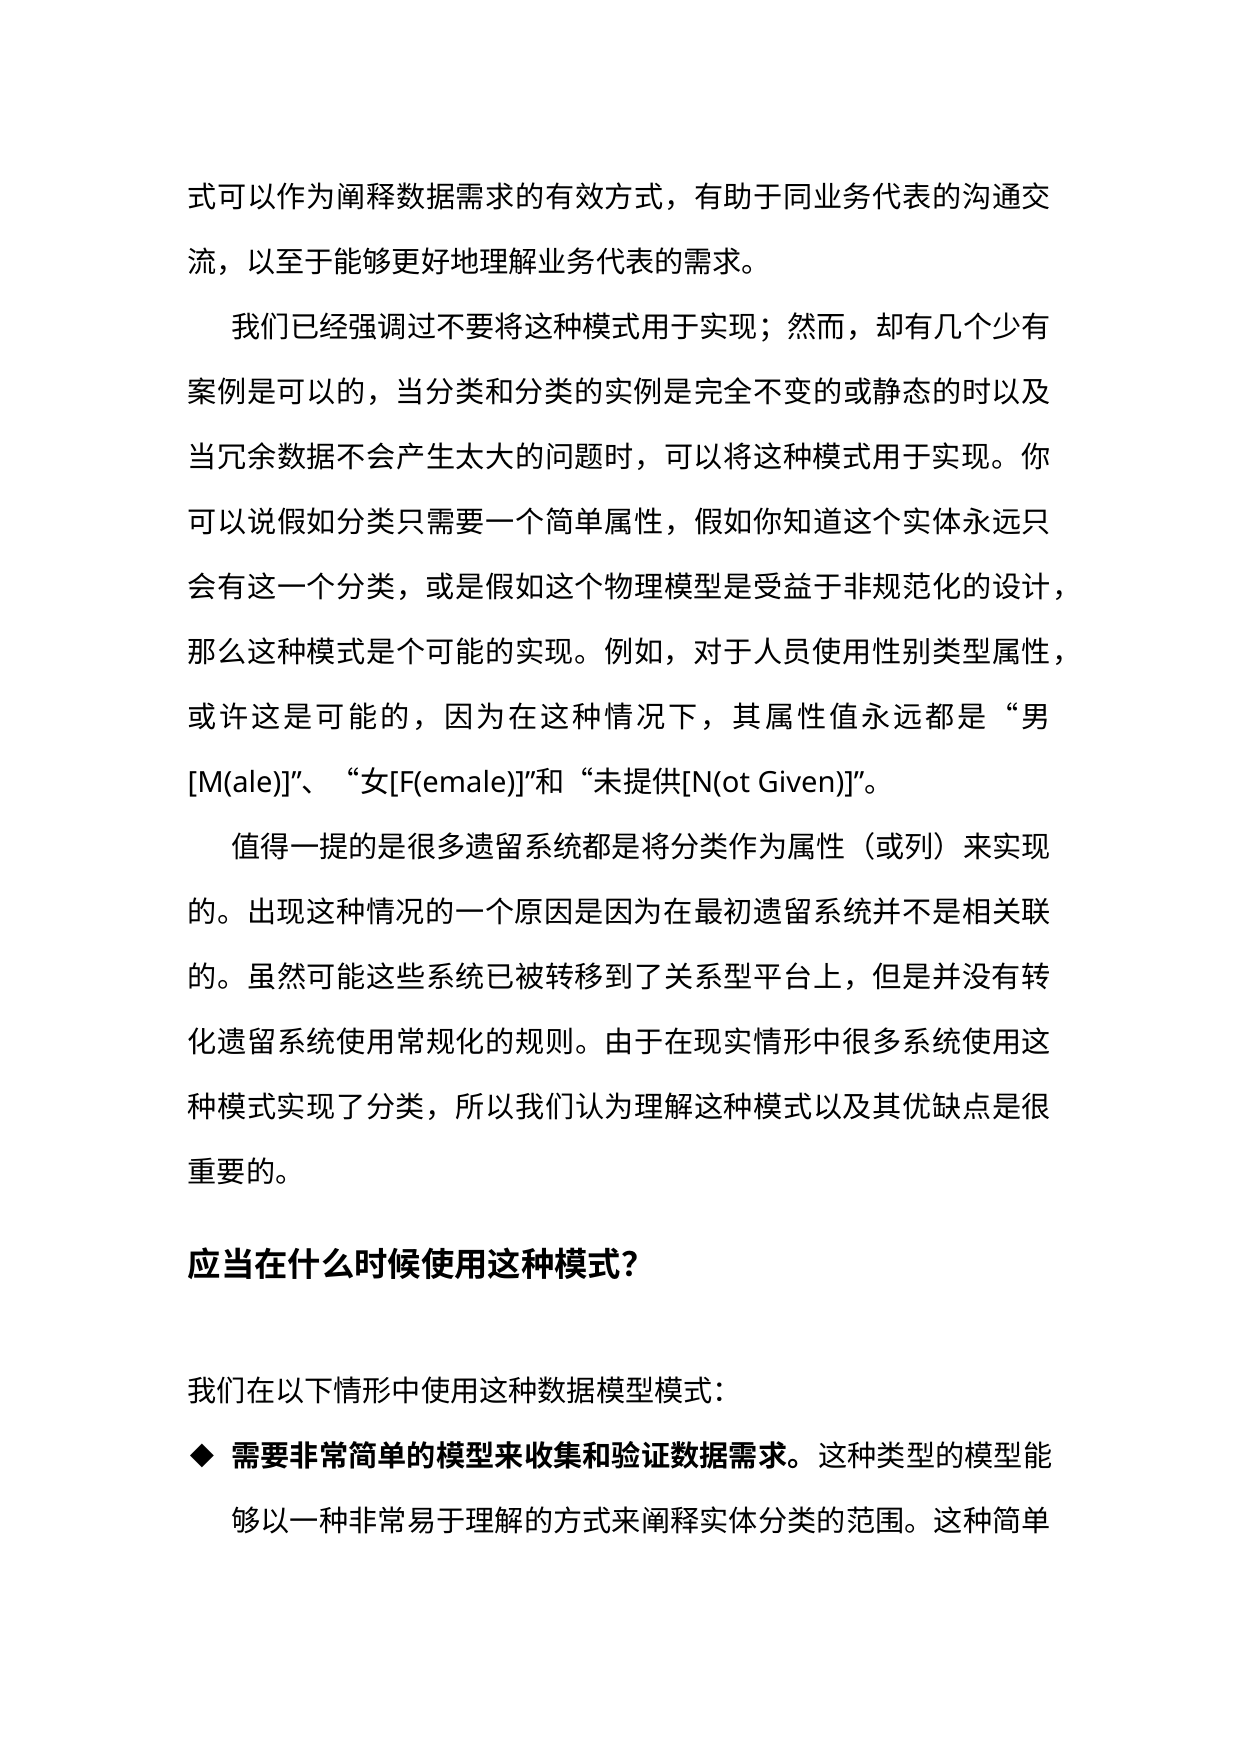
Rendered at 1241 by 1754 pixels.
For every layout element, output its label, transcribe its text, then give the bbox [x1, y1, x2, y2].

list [187, 1421, 1053, 1551]
text 值得一提的是很多遗留系统都是将分类作为属性（或列）来实现的。出现这种情况的一个原因是因为在最初遗留系统并不是相关联的。虽然可能这些系统已被转移到了关系型平台上，但是并没有转化遗留系统使用常规化的规则。由于在现实情形中很多系统使用这种模式实现了分类，所以我们认为理解这种模式以及其优缺点是很重要的。 [187, 812, 1053, 1202]
text 我们已经强调过不要将这种模式用于实现；然而，却有几个少有案例是可以的，当分类和分类的实例是完全不变的或静态的时以及当冗余数据不会产生太大的问题时，可以将这种模式用于实现。你可以说假如分类只需要一个简单属性，假如你知道这个实体永远只会有这一个分类，或是假如这个物理模型是受益于非规范化的设计，那么这种模式是个可能的实现。例如，对于人员使用性别类型属性，或许这是可能的，因为在这种情况下，其属性值永远都是“男[M(ale)]”、“女[F(emale)]”和“未提供[N(ot Given)]”。 [187, 292, 1053, 812]
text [187, 162, 1053, 292]
text 我们在以下情形中使用这种数据模型模式： [187, 1356, 1053, 1421]
subtitle 应当在什么时候使用这种模式？ [187, 1229, 1053, 1294]
